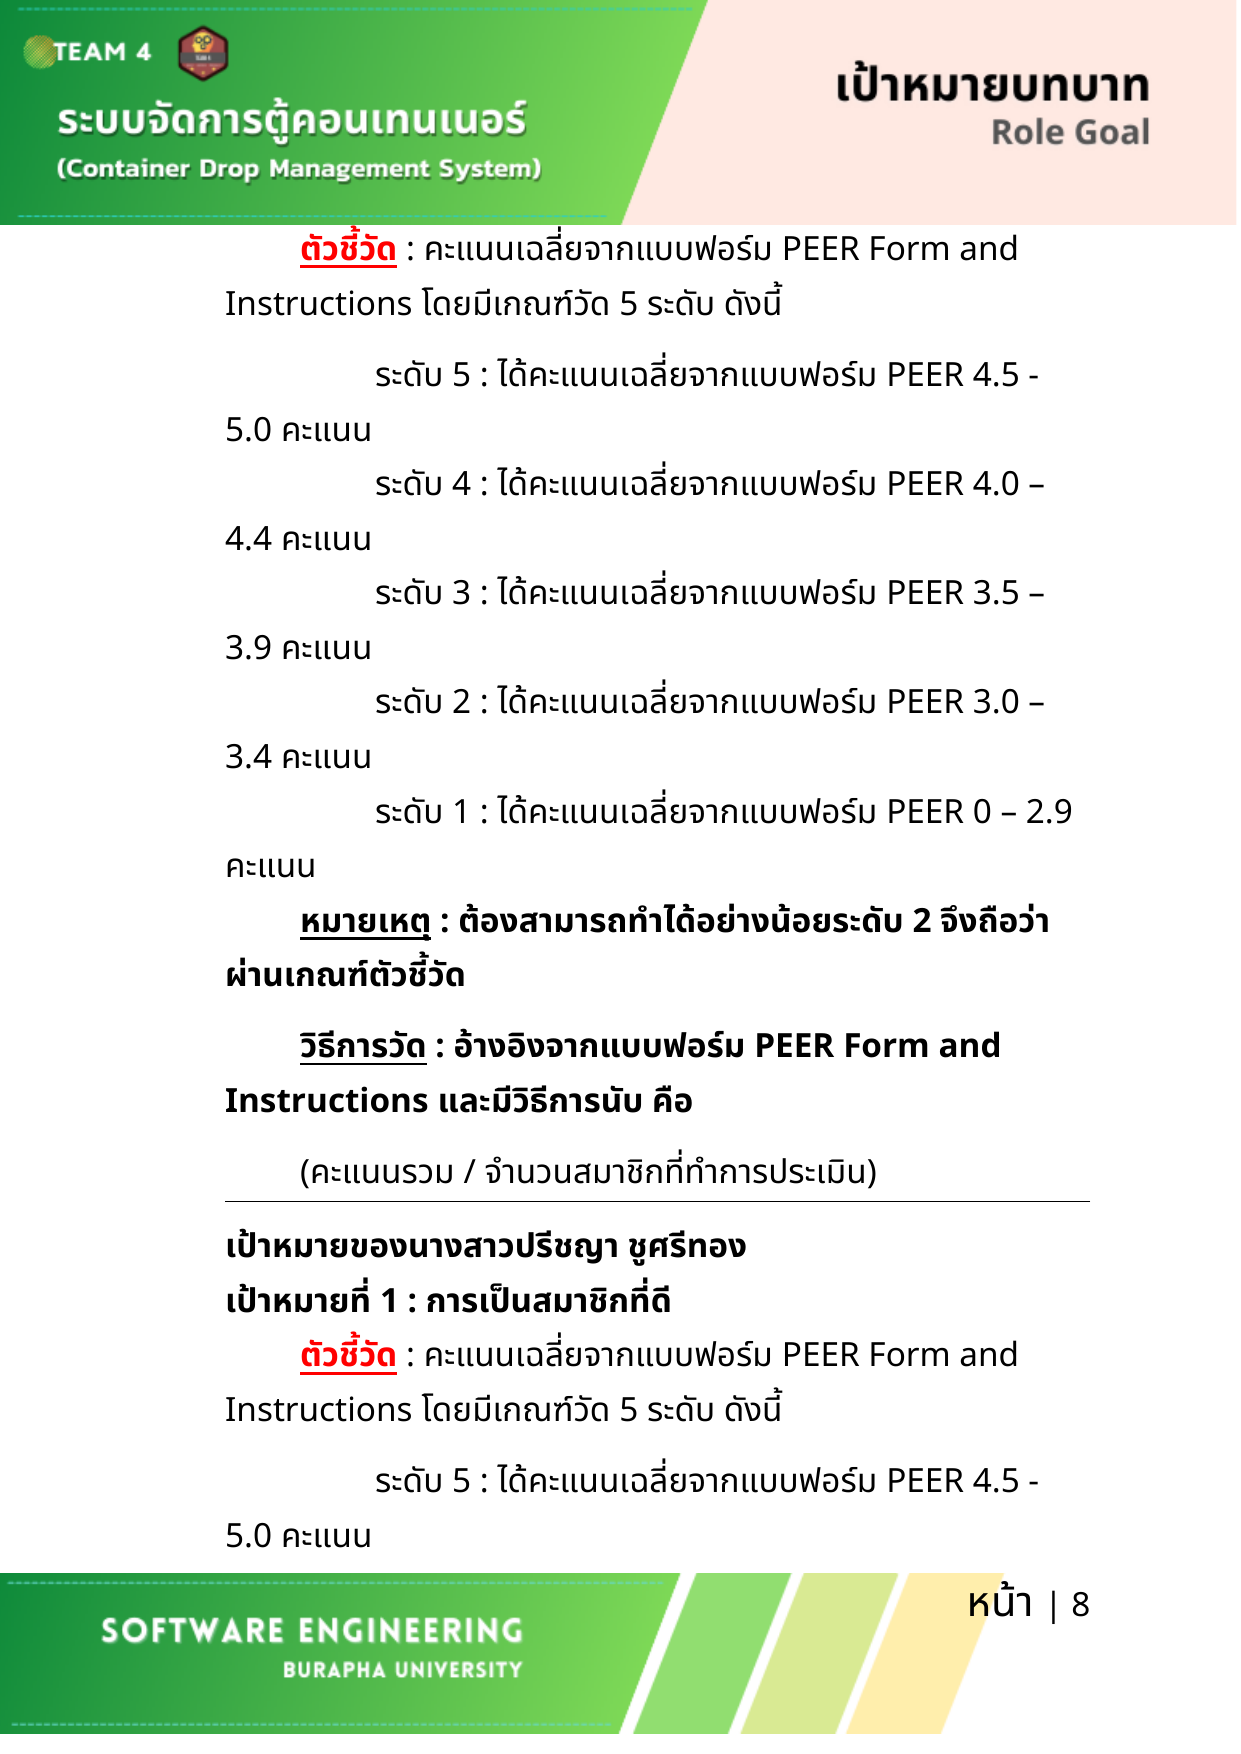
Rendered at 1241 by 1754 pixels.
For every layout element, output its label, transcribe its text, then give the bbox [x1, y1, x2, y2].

text ระดับ 5 : ได้คะแนนเฉลี่ยจากแบบฟอร์ม PEER 4.5 - 5.0 คะแนน [225, 1457, 1090, 1562]
picture [0, 0, 1237, 225]
text วิธีการวัด : อ้างอิงจากแบบฟอร์ม PEER Form and Instructions และมีวิธีการนับ คือ [225, 1022, 1090, 1127]
text ระดับ 2 : ได้คะแนนเฉลี่ยจากแบบฟอร์ม PEER 3.0 – 3.4 คะแนน [225, 678, 1090, 783]
text ตัวชี้วัด : คะแนนเฉลี่ยจากแบบฟอร์ม PEER Form and Instructions โดยมีเกณฑ์วัด 5 ระดับ ดังนี้ [225, 1331, 1090, 1436]
text เป้าหมายของนางสาวปรีชญา ชูศรีทอง [225, 1222, 1090, 1273]
text ระดับ 5 : ได้คะแนนเฉลี่ยจากแบบฟอร์ม PEER 4.5 - 5.0 คะแนน [225, 351, 1090, 456]
text เป้าหมายที่ 1 : การเป็นสมาชิกที่ดี [225, 1277, 1090, 1327]
text (คะแนนรวม / จำนวนสมาชิกที่ทำการประเมิน) [225, 1148, 1090, 1201]
picture [0, 1573, 1241, 1734]
text ตัวชี้วัด : คะแนนเฉลี่ยจากแบบฟอร์ม PEER Form and Instructions โดยมีเกณฑ์วัด 5 ระดับ ดังนี้ [225, 225, 1090, 330]
text ระดับ 4 : ได้คะแนนเฉลี่ยจากแบบฟอร์ม PEER 4.0 – 4.4 คะแนน [225, 460, 1090, 565]
text หมายเหตุ : ต้องสามารถทำได้อย่างน้อยระดับ 2 จึงถือว่าผ่านเกณฑ์ตัวชี้วัด [225, 896, 1090, 1001]
text ระดับ 3 : ได้คะแนนเฉลี่ยจากแบบฟอร์ม PEER 3.5 – 3.9 คะแนน [225, 569, 1090, 674]
text ระดับ 1 : ได้คะแนนเฉลี่ยจากแบบฟอร์ม PEER 0 – 2.9 คะแนน [225, 787, 1090, 892]
